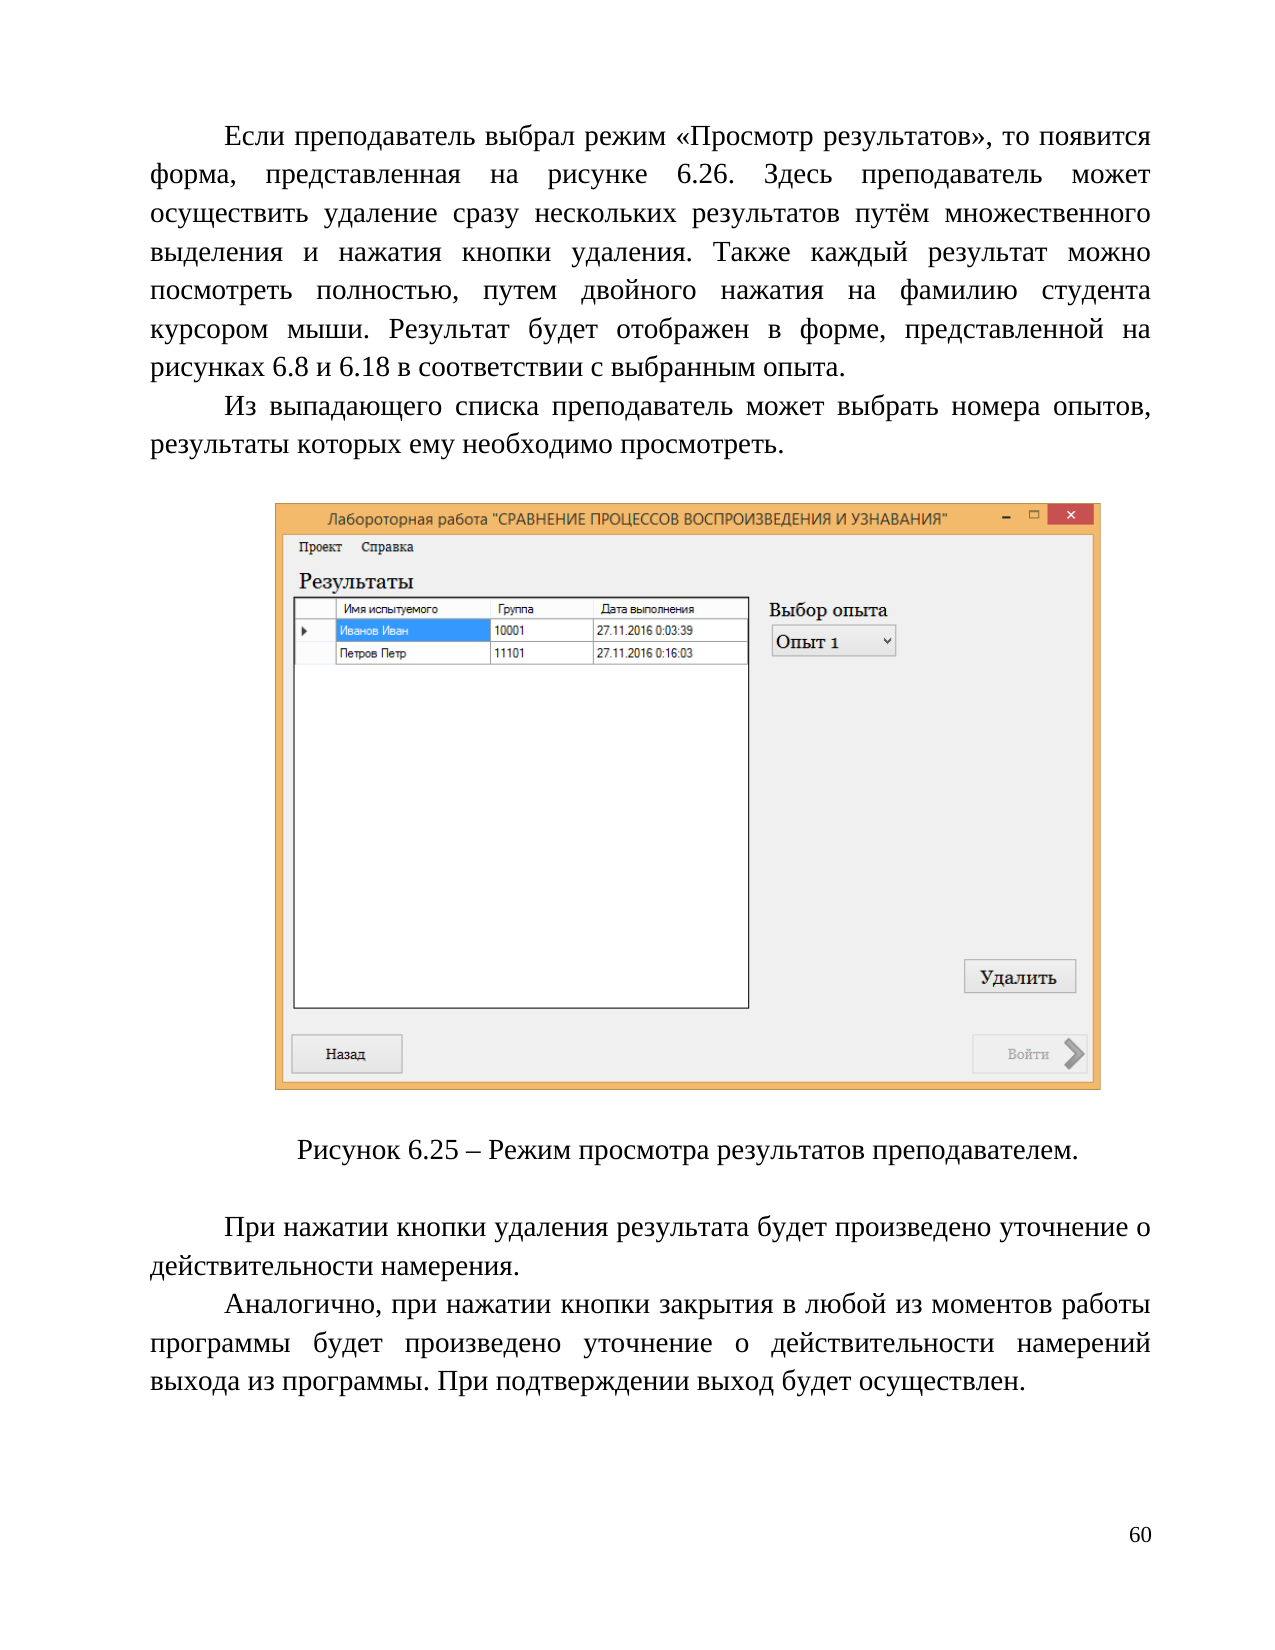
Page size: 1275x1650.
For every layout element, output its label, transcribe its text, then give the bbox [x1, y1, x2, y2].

text Аналогично, при нажатии кнопки закрытия в любой из моментов работы программы будет произведено уточнение о действительности намерений выхода из программы. При подтверждении выход будет осуществлен. [150, 1286, 1152, 1397]
text При нажатии кнопки удаления результата будет произведено уточнение о действительности намерения. [150, 1209, 1152, 1281]
text Рисунок 6.25 – Режим просмотра результатов преподавателем. [150, 1132, 1152, 1166]
text Если преподаватель выбрал режим «Просмотр результатов», то появится форма, представленная на рисунке 6.26. Здесь преподаватель может осуществить удаление сразу нескольких результатов путём множественного выделения и нажатия кнопки удаления. Также каждый результат можно посмотреть полностью, путем двойного нажатия на фамилию студента курсором мыши. Результат будет отображен в форме, представленной на рисунках 6.8 и 6.18 в соответствии с выбранным опыта. [150, 118, 1152, 383]
text Из выпадающего списка преподаватель может выбрать номера опытов, результаты которых ему необходимо просмотреть. [150, 388, 1152, 460]
picture [275, 503, 1101, 1090]
